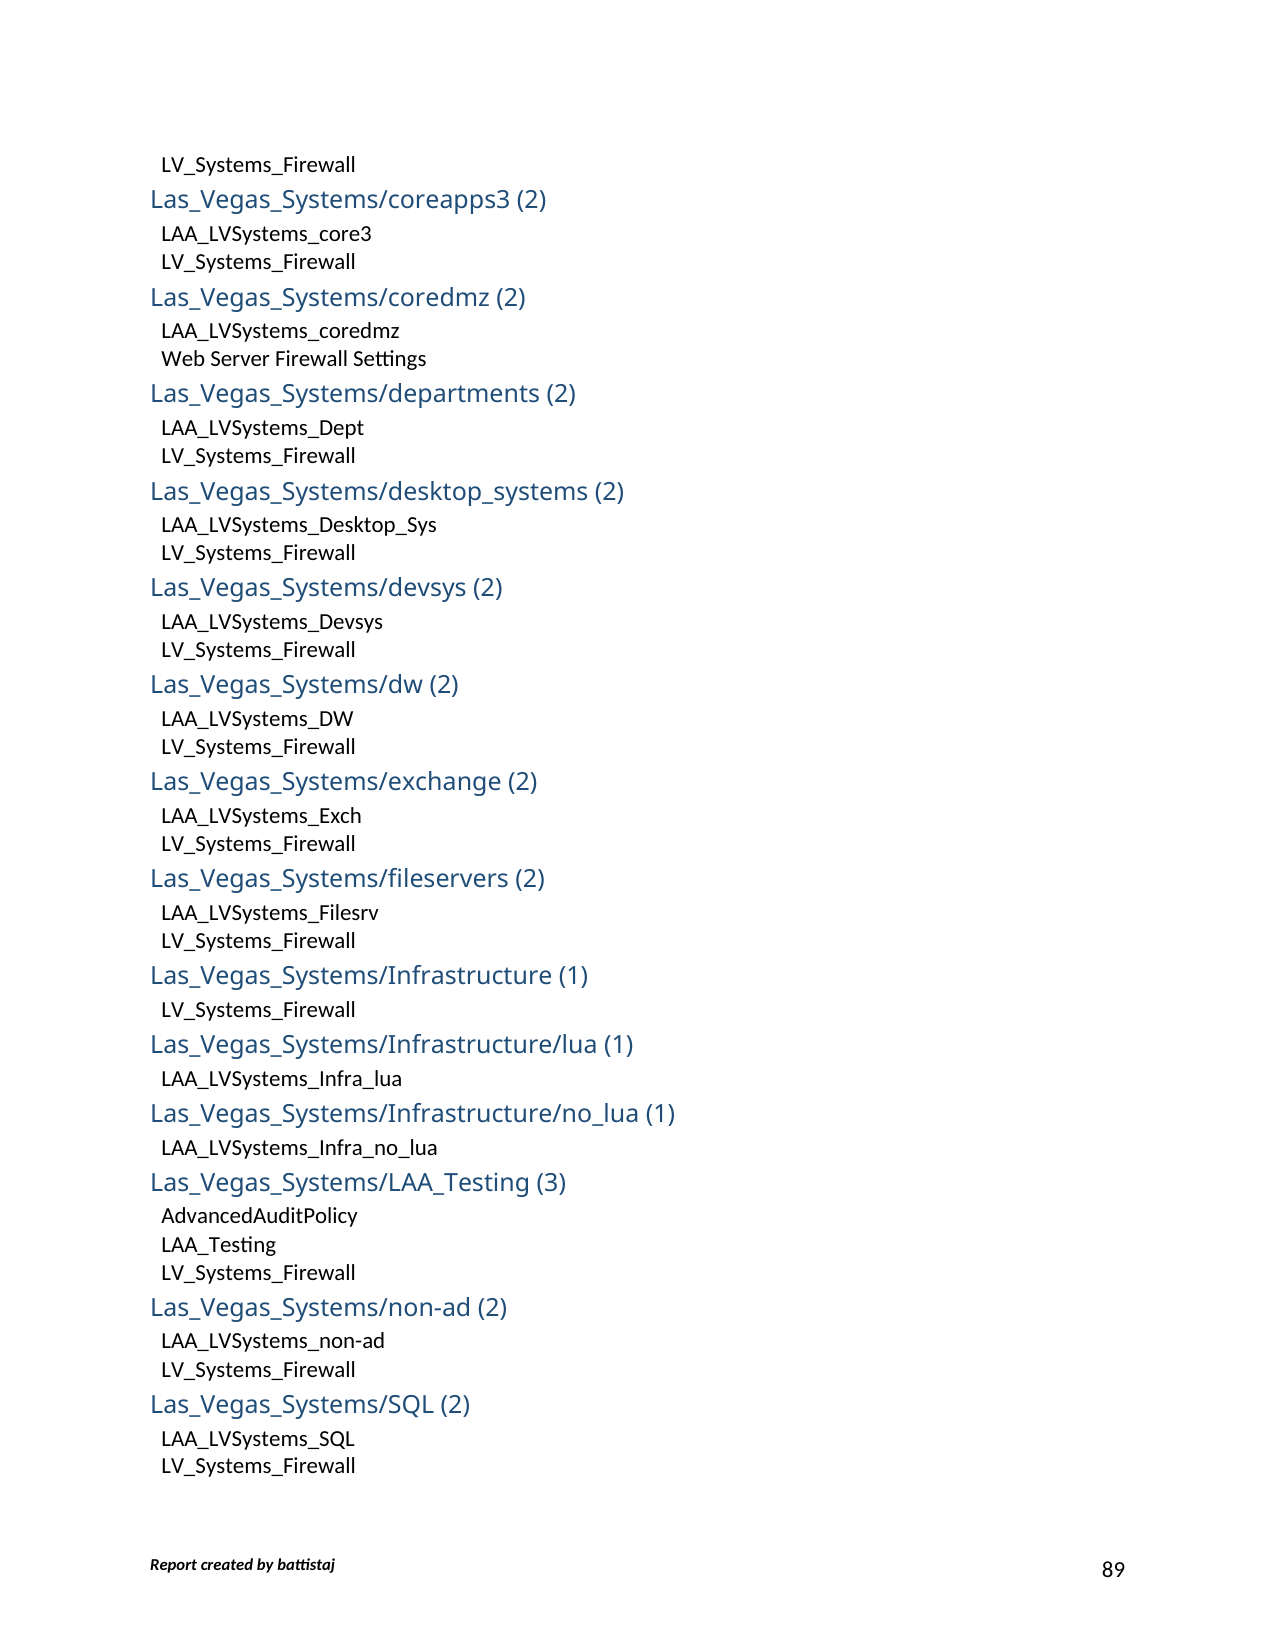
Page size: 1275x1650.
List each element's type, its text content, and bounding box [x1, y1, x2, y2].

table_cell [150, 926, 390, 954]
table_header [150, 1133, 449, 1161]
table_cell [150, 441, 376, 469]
subtitle Las_Vegas_Systems/Infrastructure/lua (1) [150, 1027, 1125, 1061]
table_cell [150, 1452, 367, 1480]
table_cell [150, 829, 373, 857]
subtitle Las_Vegas_Systems/fileservers (2) [150, 861, 1125, 895]
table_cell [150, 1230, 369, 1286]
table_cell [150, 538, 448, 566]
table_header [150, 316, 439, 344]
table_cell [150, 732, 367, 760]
subtitle Las_Vegas_Systems/SQL (2) [150, 1387, 1125, 1421]
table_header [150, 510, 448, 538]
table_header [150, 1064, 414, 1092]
subtitle Las_Vegas_Systems/Infrastructure (1) [150, 958, 1125, 992]
subtitle Las_Vegas_Systems/coreapps3 (2) [150, 182, 1125, 216]
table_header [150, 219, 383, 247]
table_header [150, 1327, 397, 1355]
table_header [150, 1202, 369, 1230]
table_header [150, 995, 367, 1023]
subtitle Las_Vegas_Systems/devsys (2) [150, 570, 1125, 604]
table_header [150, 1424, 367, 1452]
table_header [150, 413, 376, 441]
subtitle Las_Vegas_Systems/LAA_Testing (3) [150, 1165, 1125, 1199]
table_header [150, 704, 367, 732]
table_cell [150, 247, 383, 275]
subtitle Las_Vegas_Systems/desktop_systems (2) [150, 473, 1125, 507]
subtitle Las_Vegas_Systems/exchange (2) [150, 764, 1125, 798]
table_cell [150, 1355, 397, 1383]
subtitle Las_Vegas_Systems/dw (2) [150, 667, 1125, 701]
subtitle Las_Vegas_Systems/non-ad (2) [150, 1290, 1125, 1324]
subtitle Las_Vegas_Systems/coredmz (2) [150, 279, 1125, 313]
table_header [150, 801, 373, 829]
subtitle Las_Vegas_Systems/Infrastructure/no_lua (1) [150, 1096, 1125, 1130]
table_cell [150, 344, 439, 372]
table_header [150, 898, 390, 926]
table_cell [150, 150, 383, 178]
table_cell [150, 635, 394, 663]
subtitle Las_Vegas_Systems/departments (2) [150, 376, 1125, 410]
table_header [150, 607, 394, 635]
